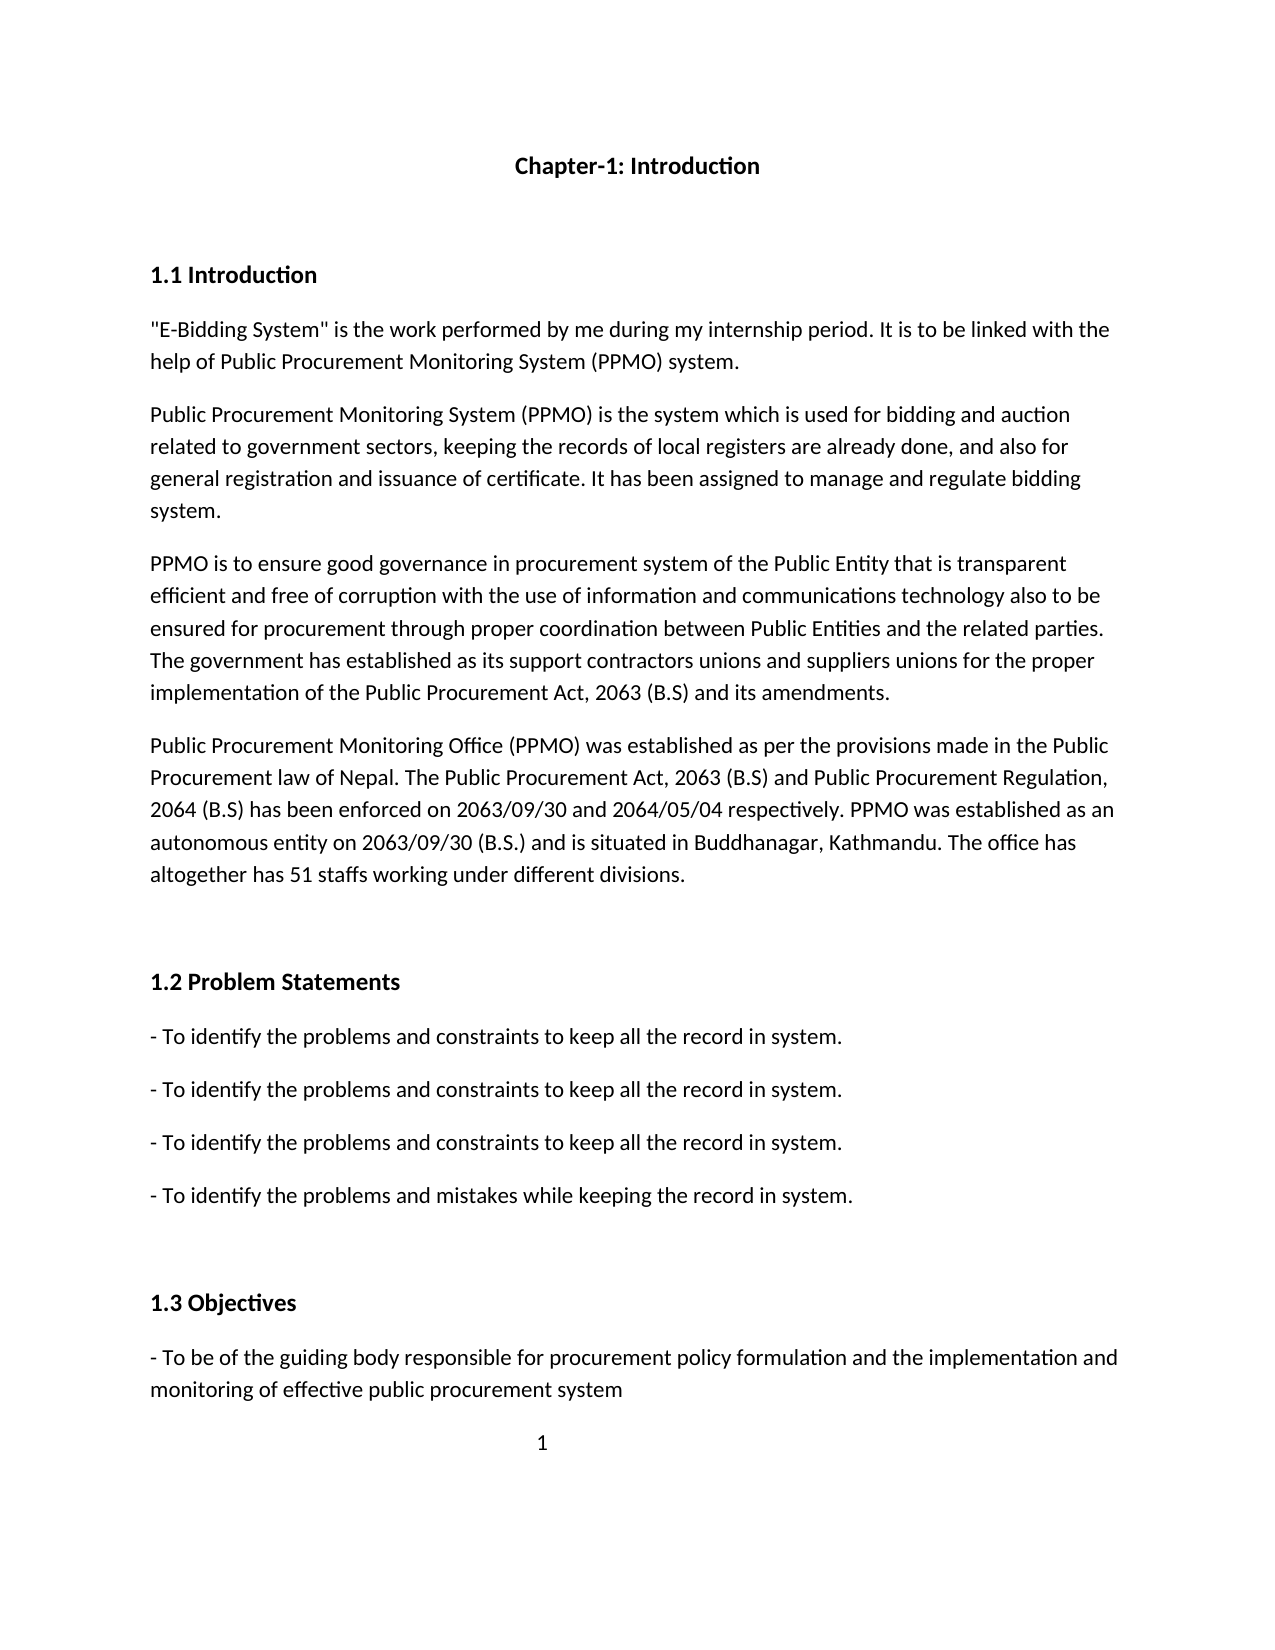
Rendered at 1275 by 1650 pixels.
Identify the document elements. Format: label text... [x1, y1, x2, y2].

text - To identify the problems and constraints to keep all the record in system. [150, 1075, 1125, 1103]
text "E-Bidding System" is the work performed by me during my internship period. It is to be linked with the help of Public Procurement Monitoring System (PPMO) system. [150, 315, 1125, 375]
text 1 [150, 1428, 1125, 1456]
text - To be of the guiding body responsible for procurement policy formulation and the implementation and monitoring of effective public procurement system [150, 1343, 1125, 1403]
text - To identify the problems and mistakes while keeping the record in system. [150, 1181, 1125, 1209]
text Chapter-1: Introduction [150, 150, 1125, 181]
text 1.1 Introduction [150, 259, 1125, 289]
text - To identify the problems and constraints to keep all the record in system. [150, 1022, 1125, 1050]
text Public Procurement Monitoring Office (PPMO) was established as per the provisions made in the Public Procurement law of Nepal. The Public Procurement Act, 2063 (B.S) and Public Procurement Regulation, 2064 (B.S) has been enforced on 2063/09/30 and 2064/05/04 respectively. PPMO was established as an autonomous entity on 2063/09/30 (B.S.) and is situated in Buddhanagar, Kathmandu. The office has altogether has 51 staffs working under different divisions. [150, 731, 1125, 888]
text PPMO is to ensure good governance in procurement system of the Public Entity that is transparent efficient and free of corruption with the use of information and communications technology also to be ensured for procurement through proper coordination between Public Entities and the related parties. The government has established as its support contractors unions and suppliers unions for the proper implementation of the Public Procurement Act, 2063 (B.S) and its amendments. [150, 549, 1125, 706]
text 1.3 Objectives [150, 1287, 1125, 1317]
text - To identify the problems and constraints to keep all the record in system. [150, 1128, 1125, 1156]
text 1.2 Problem Statements [150, 966, 1125, 997]
text Public Procurement Monitoring System (PPMO) is the system which is used for bidding and auction related to government sectors, keeping the records of local registers are already done, and also for general registration and issuance of certificate. It has been assigned to manage and regulate bidding system. [150, 400, 1125, 524]
